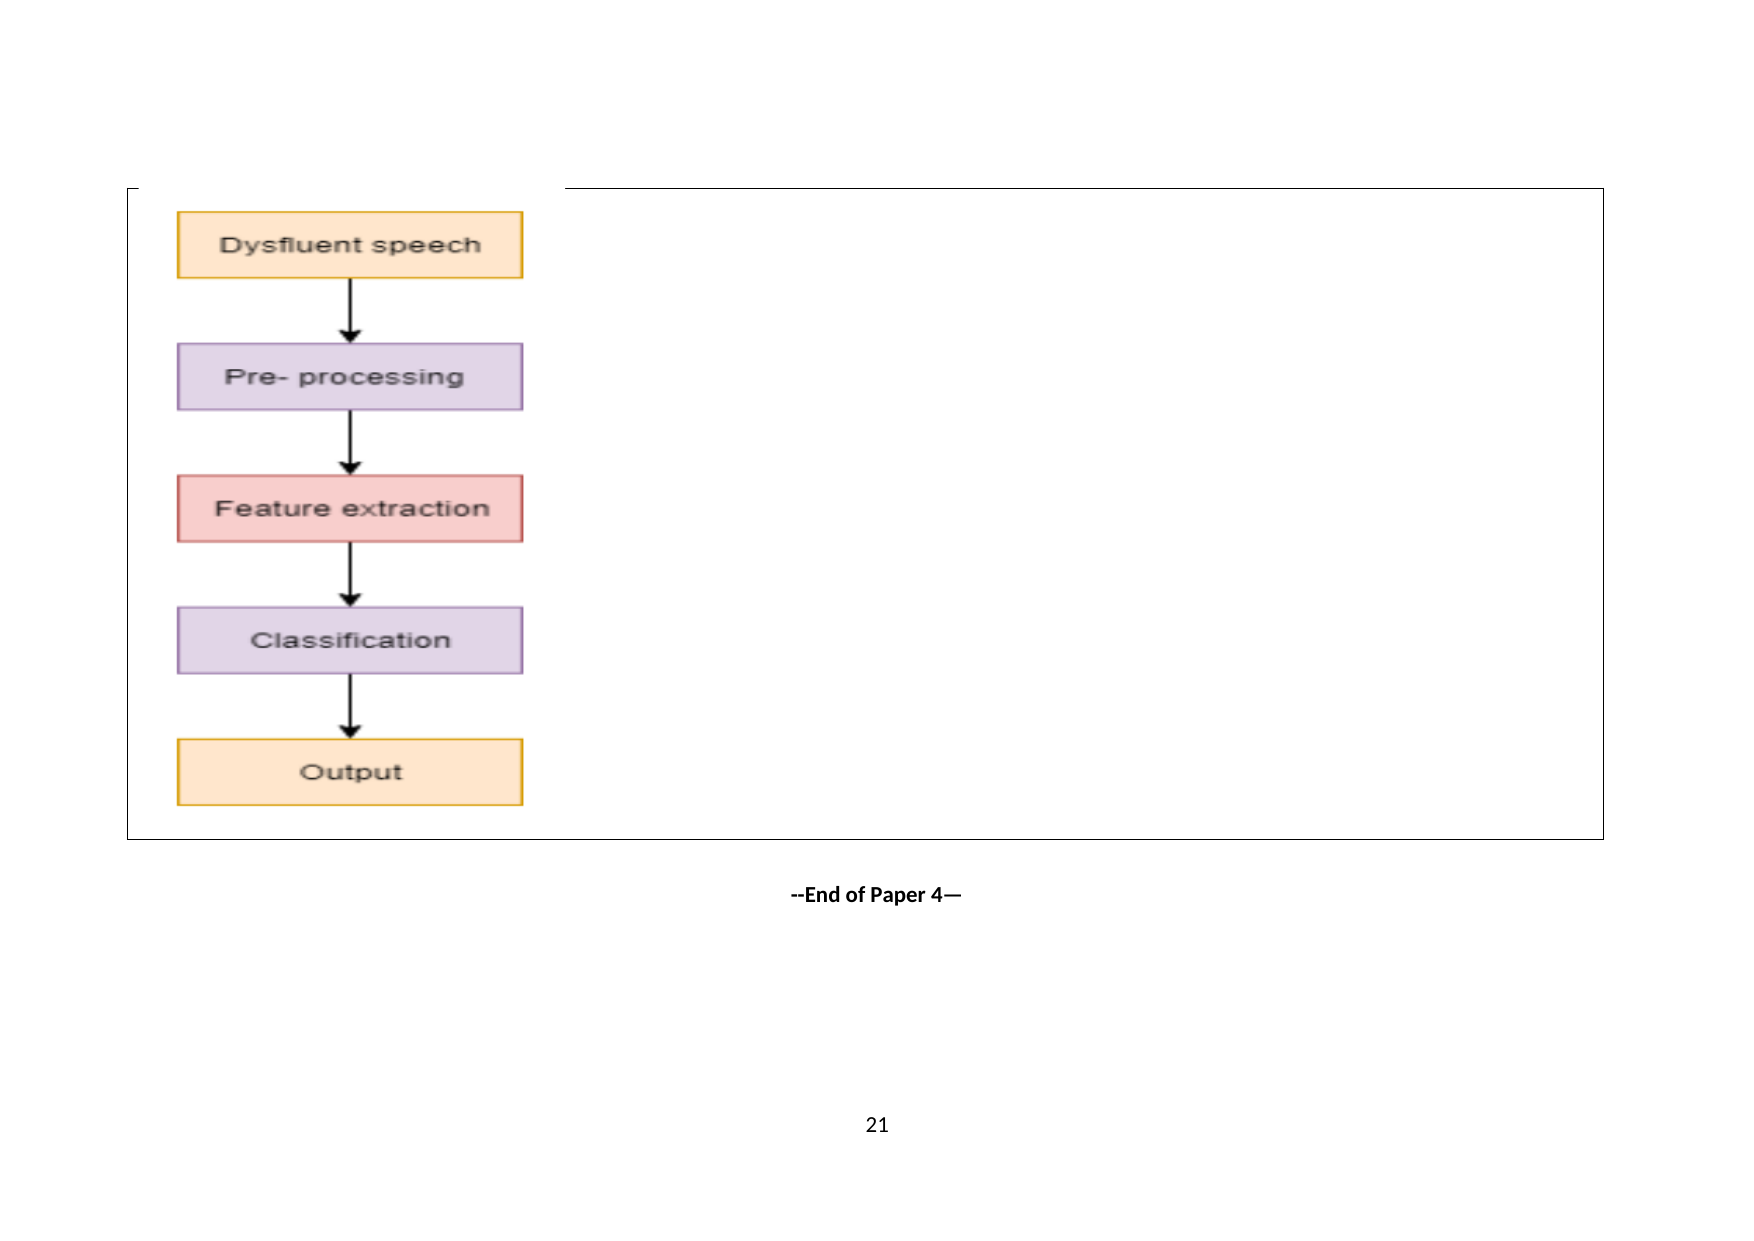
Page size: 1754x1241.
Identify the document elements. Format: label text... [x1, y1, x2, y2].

picture [138, 188, 566, 825]
table_cell [128, 189, 1603, 839]
text --End of Paper 4— [150, 881, 1604, 909]
